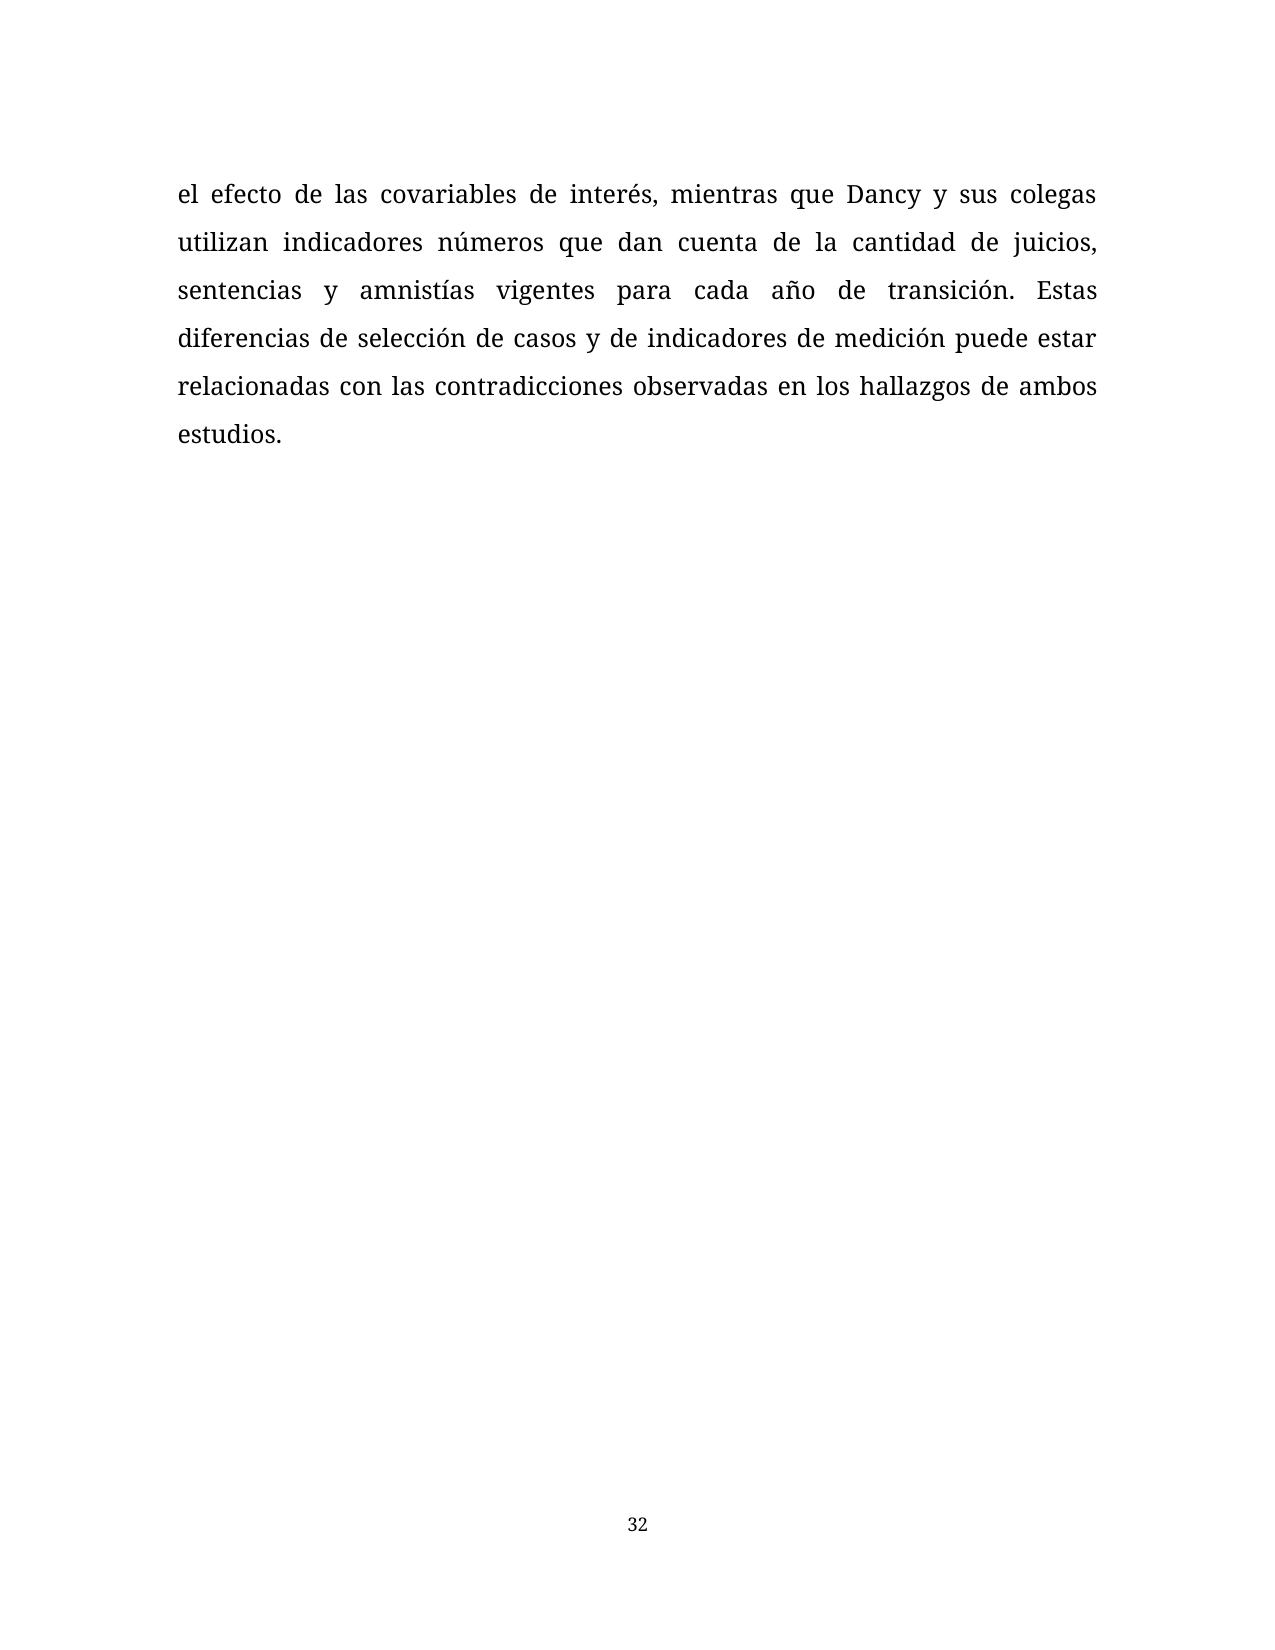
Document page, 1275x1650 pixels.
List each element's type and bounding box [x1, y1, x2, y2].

text [177, 177, 1098, 451]
